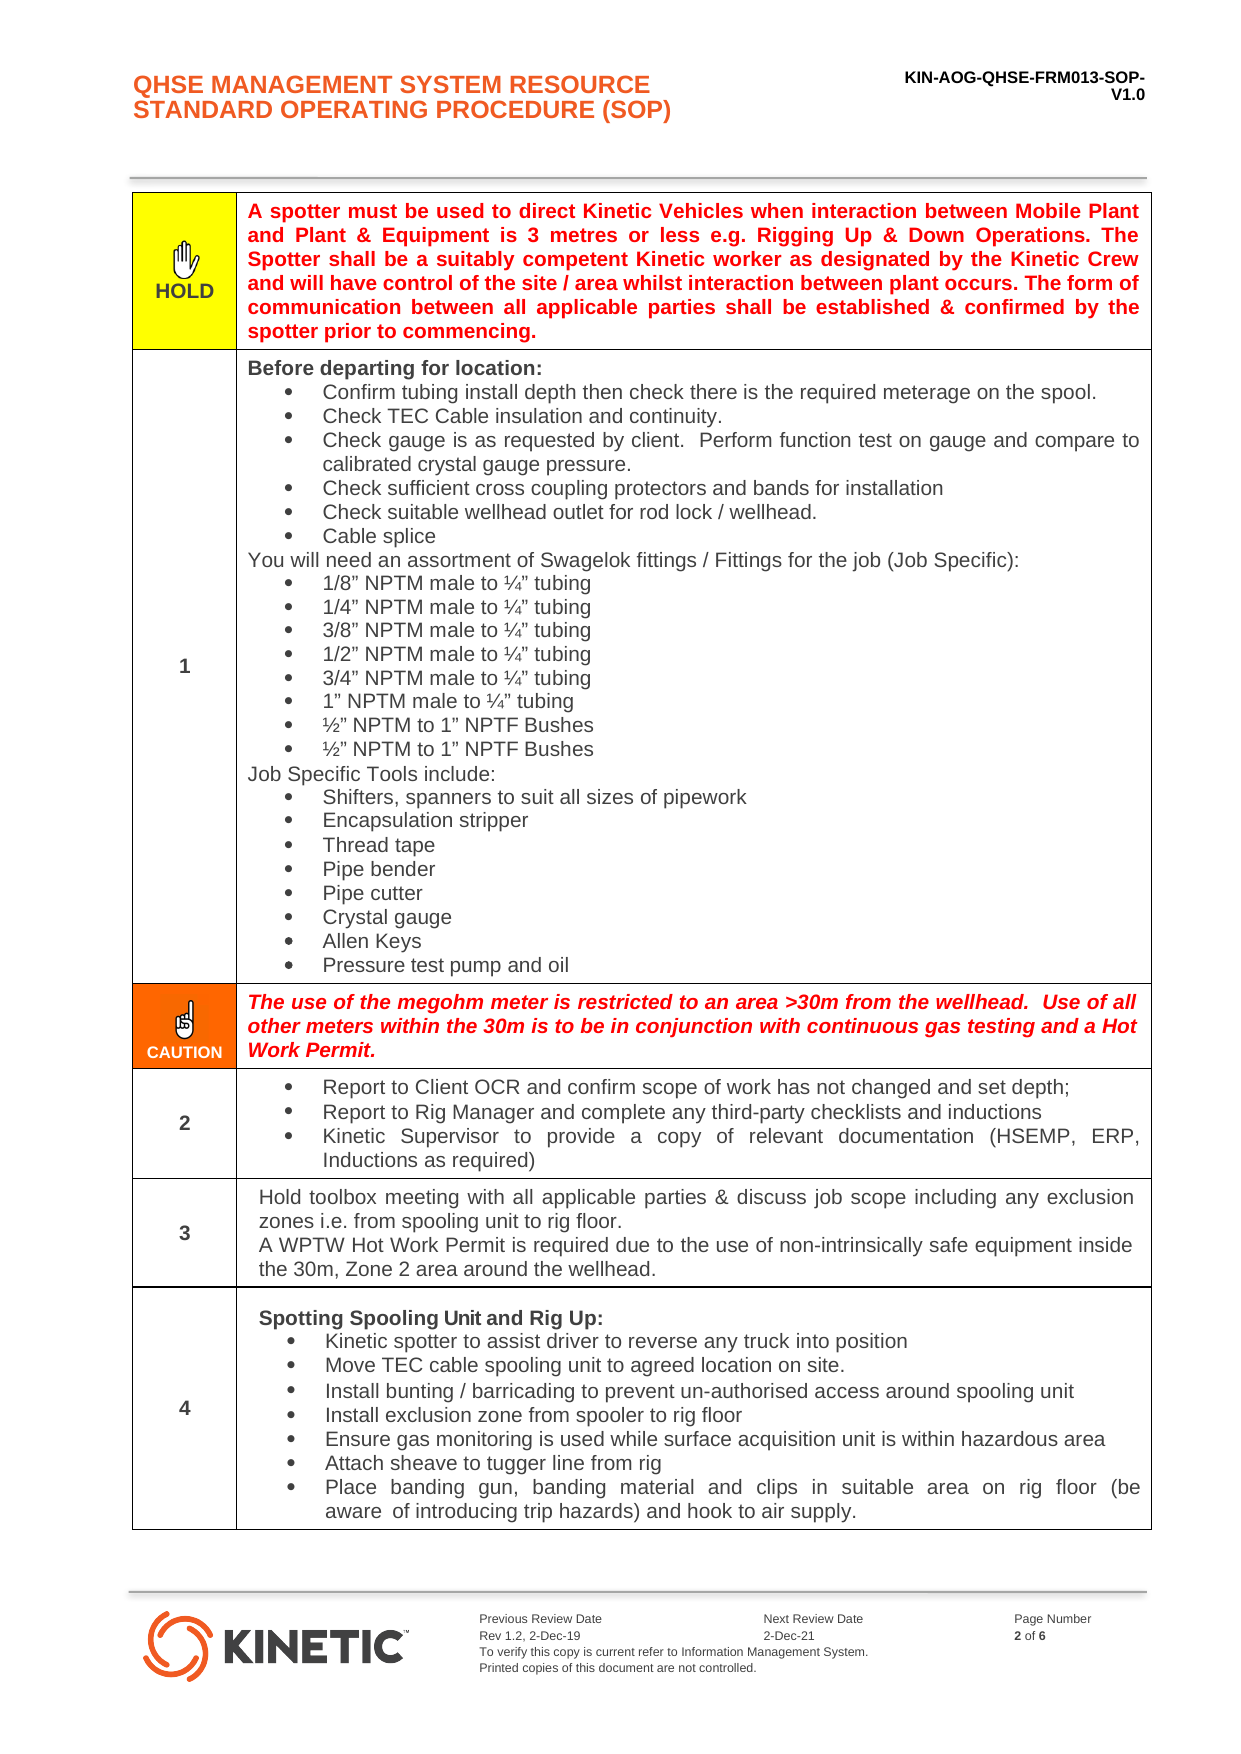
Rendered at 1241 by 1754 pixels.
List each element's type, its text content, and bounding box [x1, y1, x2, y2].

picture [160, 994, 209, 1043]
table_cell 4 [133, 1288, 236, 1529]
picture [162, 238, 207, 280]
table_cell The use of the megohm meter is restricted to an area >30m from the wellhead. Use of all other meters within the 30m is to be in conjunction with continuous gas testing and a Hot Work Permit. [237, 984, 1151, 1068]
picture [143, 1611, 409, 1682]
table_cell 1 [133, 350, 236, 983]
table_cell Before departing for location: Confirm tubing install depth then check there is the required meterage on the spool. Check TEC Cable insulation and continuity. Check gauge is as requested by client. Perform function test on gauge and compare to calibrated crystal gauge pressure. Check sufficient cross coupling protectors and bands for installation Check suitable wellhead outlet for rod lock / wellhead. Cable splice You will need an assortment of Swagelok fittings / Fittings for the job (Job Specific): 1/8” NPTM male to ¼” tubing 1/4” NPTM male to ¼” tubing 3/8” NPTM male to ¼” tubing 1/2” NPTM male to ¼” tubing 3/4” NPTM male to ¼” tubing 1” NPTM male to ¼” tubing ½” NPTM to 1” NPTF Bushes ½” NPTM to 1” NPTF Bushes Job Specific Tools include: Shifters, spanners to suit all sizes of pipework Encapsulation stripper Thread tape Pipe bender Pipe cutter Crystal gauge Allen Keys Pressure test pump and oil [237, 350, 1151, 983]
table_cell 3 [133, 1179, 236, 1286]
table_cell CAUTION [133, 984, 236, 1068]
table_cell A spotter must be used to direct Kinetic Vehicles when interaction between Mobile Plant and Plant & Equipment is 3 metres or less e.g. Rigging Up & Down Operations. The Spotter shall be a suitably competent Kinetic worker as designated by the Kinetic Crew and will have control of the site / area whilst interaction between plant occurs. The form of communication between all applicable parties shall be established & confirmed by the spotter prior to commencing. [237, 193, 1151, 349]
table_cell HOLD [133, 193, 236, 349]
table_cell Report to Client OCR and confirm scope of work has not changed and set depth; Report to Rig Manager and complete any third-party checklists and inductions Kinetic Supervisor to provide a copy of relevant documentation (HSEMP, ERP, Inductions as required) [237, 1069, 1151, 1178]
table_cell Hold toolbox meeting with all applicable parties & discuss job scope including any exclusion zones i.e. from spooling unit to rig floor. A WPTW Hot Work Permit is required due to the use of non-intrinsically safe equipment inside the 30m, Zone 2 area around the wellhead. [237, 1179, 1151, 1286]
table_cell Spotting Spooling Unit and Rig Up: Kinetic spotter to assist driver to reverse any truck into position Move TEC cable spooling unit to agreed location on site. Install bunting / barricading to prevent un-authorised access around spooling unit Install exclusion zone from spooler to rig floor Ensure gas monitoring is used while surface acquisition unit is within hazardous area Attach sheave to tugger line from rig Place banding gun, banding material and clips in suitable area on rig floor (be aware of introducing trip hazards) and hook to air supply. [237, 1288, 1151, 1529]
table_cell 2 [133, 1069, 236, 1178]
